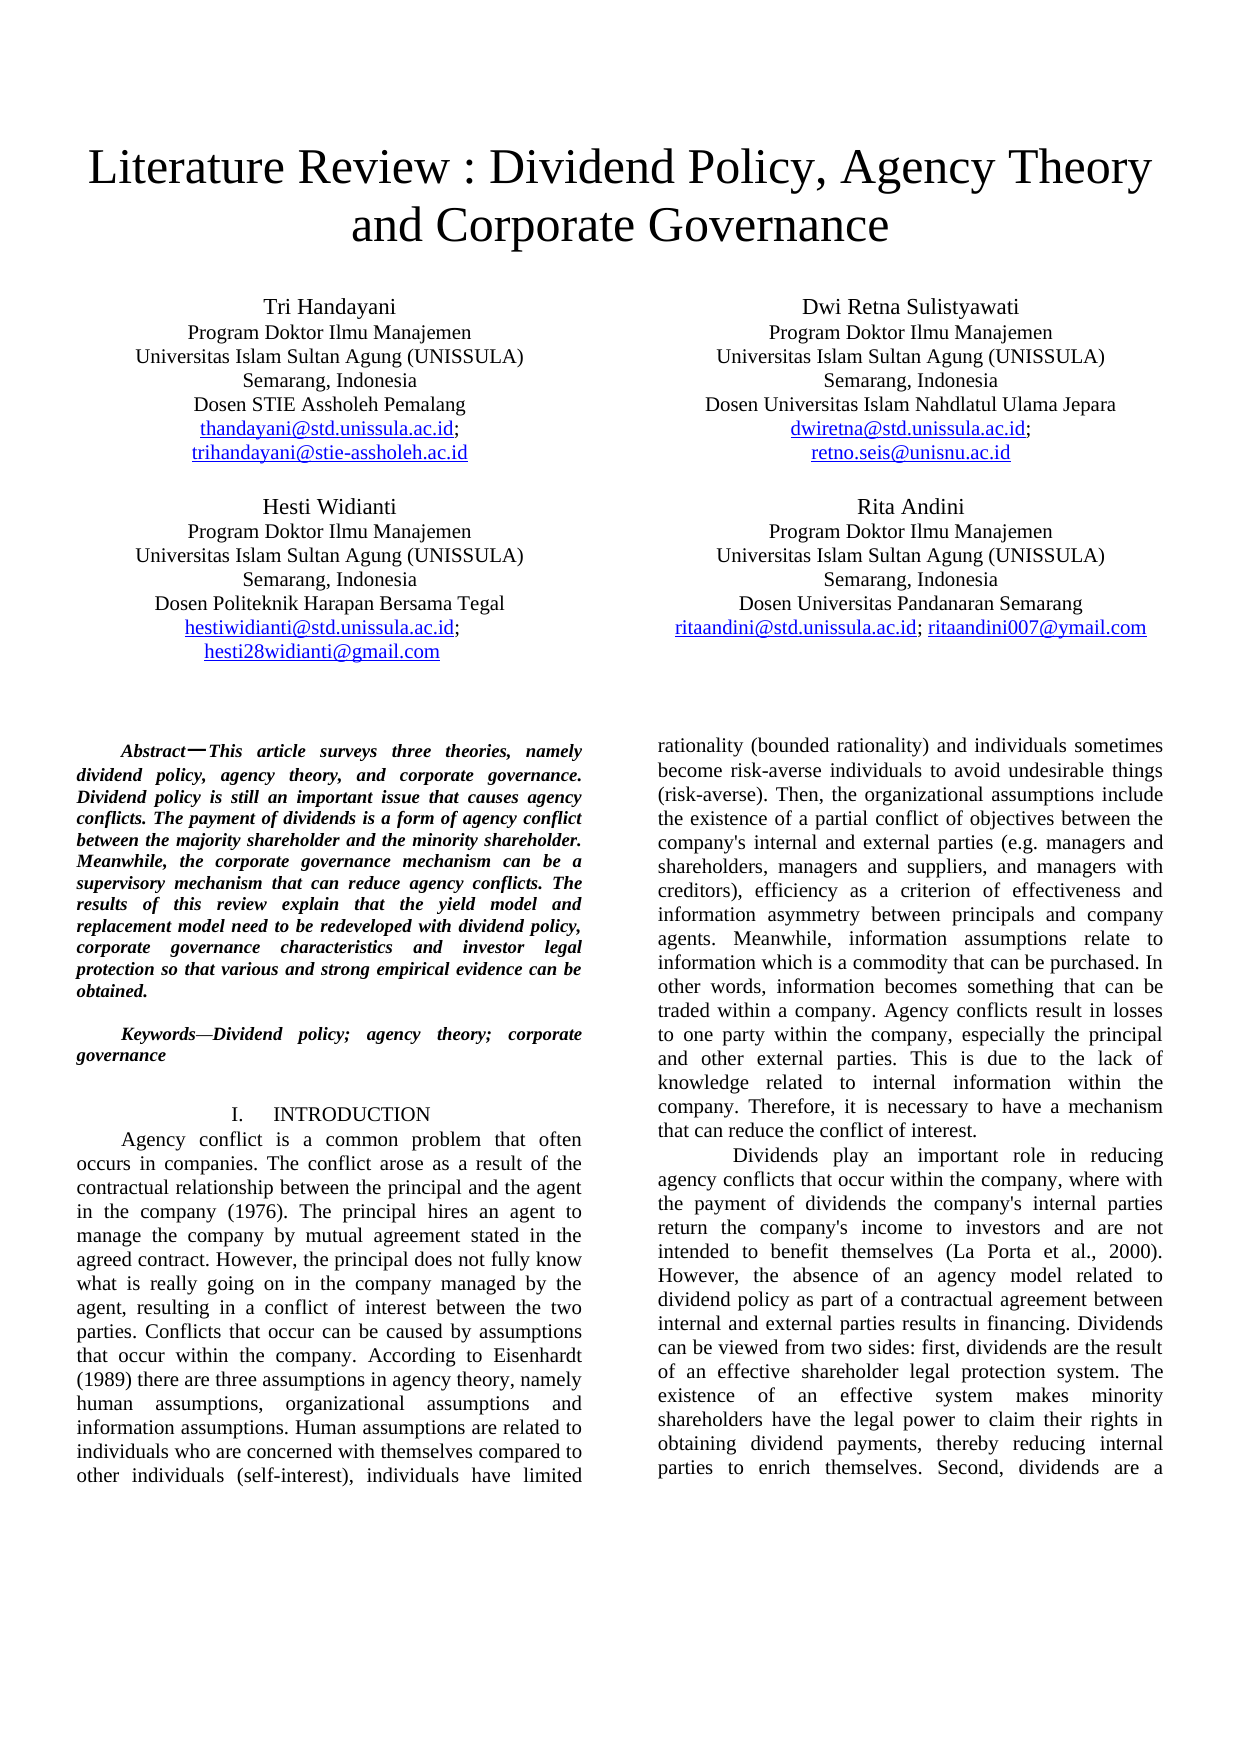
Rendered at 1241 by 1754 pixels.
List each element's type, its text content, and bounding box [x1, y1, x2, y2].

text Universitas Islam Sultan Agung (UNISSULA) [658, 344, 1164, 368]
text Dosen STIE Assholeh Pemalang [76, 392, 583, 416]
text Semarang, Indonesia [76, 567, 583, 591]
text dwiretna@std.unissula.ac.id; [658, 416, 1164, 440]
text Keywords—Dividend policy; agency theory; corporate governance [76, 1023, 583, 1066]
text Universitas Islam Sultan Agung (UNISSULA) [76, 344, 583, 368]
text Semarang, Indonesia [658, 567, 1164, 591]
text Agency conflict is a common problem that often occurs in companies. The conflict arose as a result of the contractual relationship between the principal and the agent in the company (1976). The principal hires an agent to manage the company by mutual agreement stated in the agreed contract. However, the principal does not fully know what is really going on in the company managed by the agent, resulting in a conflict of interest between the two parties. Conflicts that occur can be caused by assumptions that occur within the company. According to Eisenhardt (1989) there are three assumptions in agency theory, namely human assumptions, organizational assumptions and information assumptions. Human assumptions are related to individuals who are concerned with themselves compared to other individuals (self-interest), individuals have limited rationality (bounded rationality) and individuals sometimes become risk-averse individuals to avoid undesirable things (risk-averse). Then, the organizational assumptions include the existence of a partial conflict of objectives between the company's internal and external parties (e.g. managers and shareholders, managers and suppliers, and managers with creditors), efficiency as a criterion of effectiveness and information asymmetry between principals and company agents. Meanwhile, information assumptions relate to information which is a commodity that can be purchased. In other words, information becomes something that can be traded within a company. Agency conflicts result in losses to one party within the company, especially the principal and other external parties. This is due to the lack of knowledge related to internal information within the company. Therefore, it is necessary to have a mechanism that can reduce the conflict of interest. [658, 733, 1164, 1142]
list INTRODUCTION [91, 1102, 583, 1126]
text Semarang, Indonesia [658, 368, 1164, 392]
text thandayani@std.unissula.ac.id; [76, 416, 583, 440]
title Literature Review : Dividend Policy, Agency Theory and Corporate Governance [76, 137, 1164, 252]
text Rita Andini [658, 493, 1164, 519]
text Dwi Retna Sulistyawati [658, 293, 1164, 319]
text Program Doktor Ilmu Manajemen [658, 519, 1164, 543]
text Program Doktor Ilmu Manajemen [76, 319, 583, 344]
text Hesti Widianti [76, 493, 583, 519]
text Universitas Islam Sultan Agung (UNISSULA) [76, 543, 583, 567]
text Semarang, Indonesia [76, 368, 583, 392]
text Program Doktor Ilmu Manajemen [658, 319, 1164, 344]
text Program Doktor Ilmu Manajemen [76, 519, 583, 543]
text ritaandini@std.unissula.ac.id; ritaandini007@ymail.com [658, 615, 1164, 639]
text Tri Handayani [76, 293, 583, 319]
text hestiwidianti@std.unissula.ac.id; [51, 615, 583, 639]
text Dosen Universitas Pandanaran Semarang [658, 591, 1164, 615]
text Dosen Universitas Islam Nahdlatul Ulama Jepara [658, 392, 1164, 416]
text trihandayani@stie-assholeh.ac.id [76, 440, 583, 464]
text Agency conflict is a common problem that often occurs in companies. The conflict arose as a result of the contractual relationship between the principal and the agent in the company (1976). The principal hires an agent to manage the company by mutual agreement stated in the agreed contract. However, the principal does not fully know what is really going on in the company managed by the agent, resulting in a conflict of interest between the two parties. Conflicts that occur can be caused by assumptions that occur within the company. According to Eisenhardt (1989) there are three assumptions in agency theory, namely human assumptions, organizational assumptions and information assumptions. Human assumptions are related to individuals who are concerned with themselves compared to other individuals (self-interest), individuals have limited rationality (bounded rationality) and individuals sometimes become risk-averse individuals to avoid undesirable things (risk-averse). Then, the organizational assumptions include the existence of a partial conflict of objectives between the company's internal and external parties (e.g. managers and shareholders, managers and suppliers, and managers with creditors), efficiency as a criterion of effectiveness and information asymmetry between principals and company agents. Meanwhile, information assumptions relate to information which is a commodity that can be purchased. In other words, information becomes something that can be traded within a company. Agency conflicts result in losses to one party within the company, especially the principal and other external parties. This is due to the lack of knowledge related to internal information within the company. Therefore, it is necessary to have a mechanism that can reduce the conflict of interest. [76, 1126, 583, 1487]
text Universitas Islam Sultan Agung (UNISSULA) [658, 543, 1164, 567]
text Abstract—This article surveys three theories, namely dividend policy, agency theory, and corporate governance. Dividend policy is still an important issue that causes agency conflicts. The payment of dividends is a form of agency conflict between the majority shareholder and the minority shareholder. Meanwhile, the corporate governance mechanism can be a supervisory mechanism that can reduce agency conflicts. The results of this review explain that the yield model and replacement model need to be redeveloped with dividend policy, corporate governance characteristics and investor legal protection so that various and strong empirical evidence can be obtained. [76, 733, 583, 1001]
text Dosen Politeknik Harapan Bersama Tegal [76, 591, 583, 615]
text retno.seis@unisnu.ac.id [658, 440, 1164, 464]
text hesti28widianti@gmail.com [51, 639, 583, 663]
